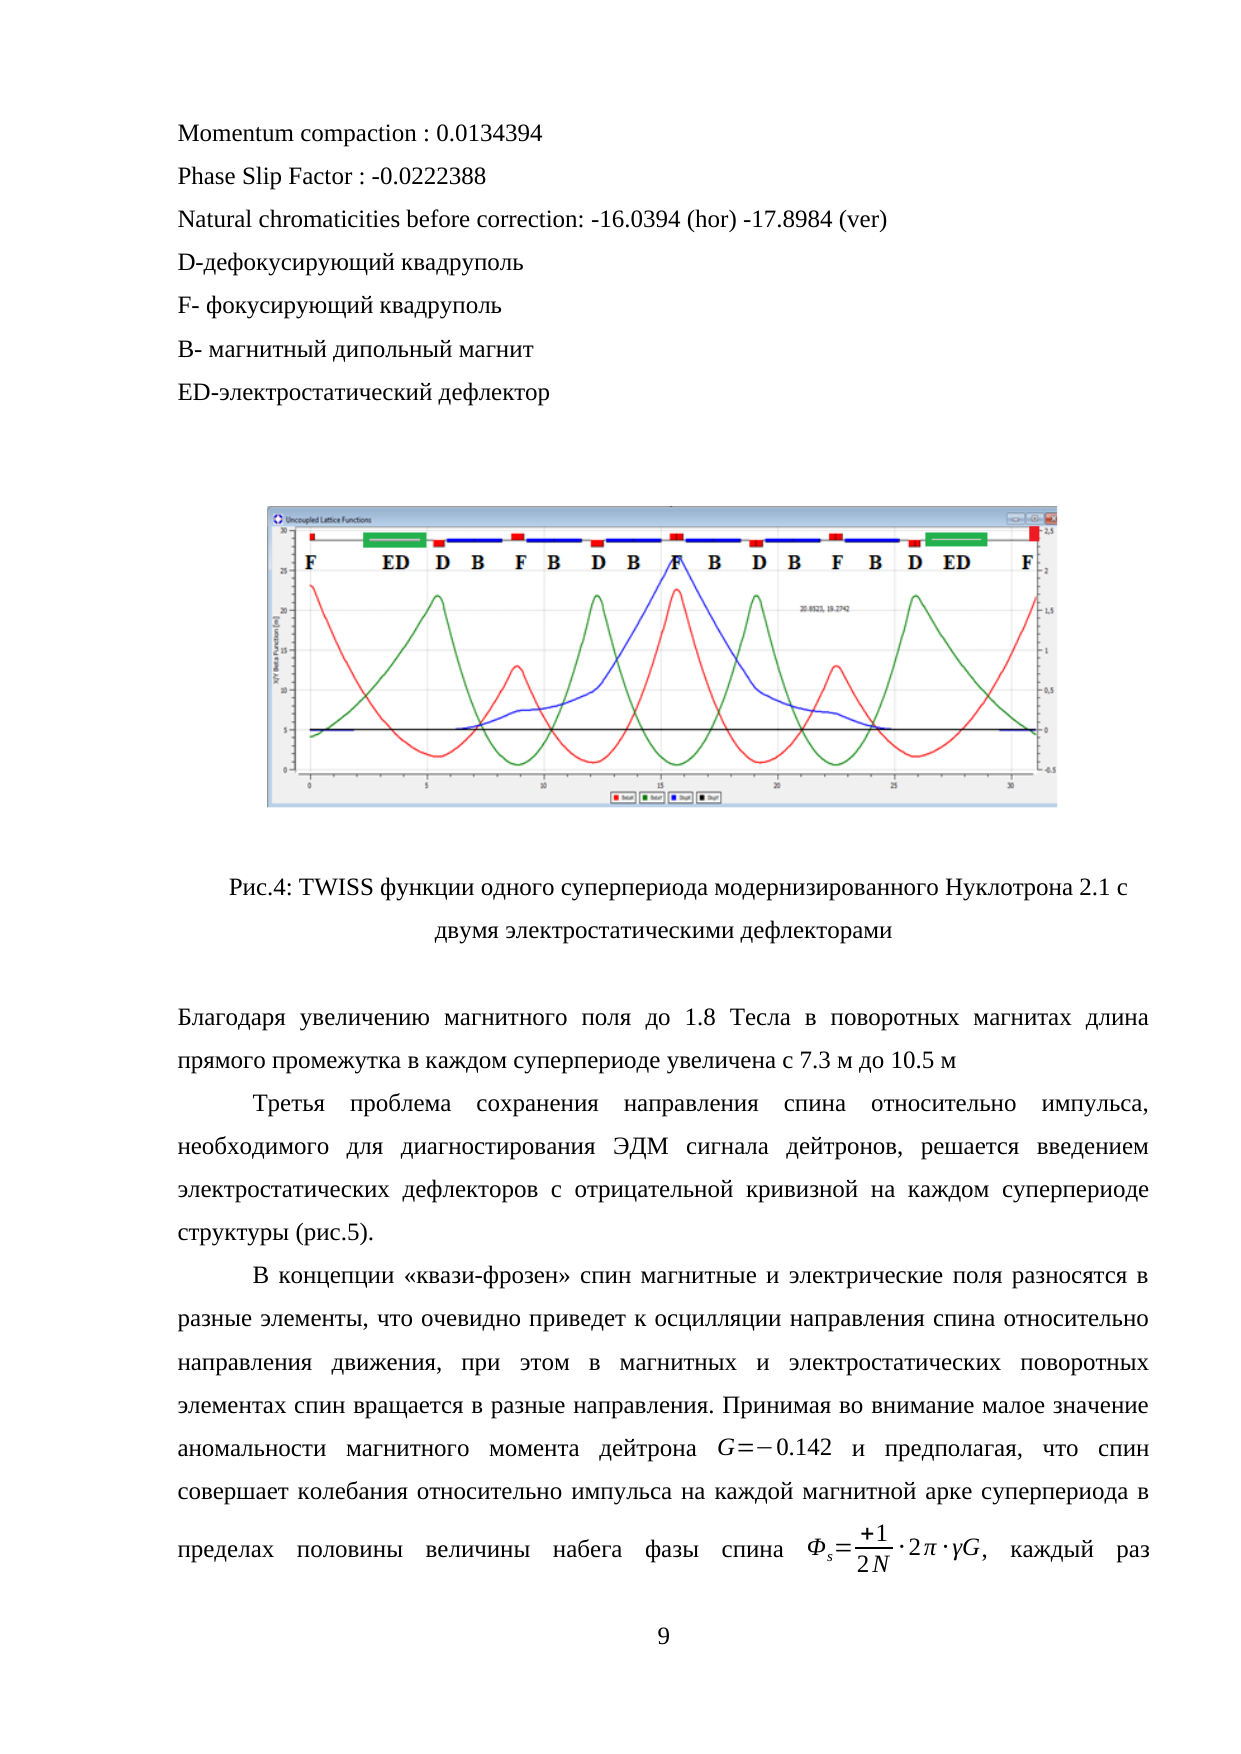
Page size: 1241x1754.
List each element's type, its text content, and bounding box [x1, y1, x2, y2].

text Phase Slip Factor : -0.0222388 [177, 161, 1150, 190]
picture [267, 506, 1060, 815]
text F- фокусирующий квадруполь [177, 291, 1150, 319]
text Рис.4: TWISS функции одного суперпериода модернизированного Нуклотрона 2.1 с двумя электростатическими дефлекторами [177, 872, 1150, 944]
text ED-электростатический дефлектор [177, 377, 1150, 406]
text Natural chromaticities before correction: -16.0394 (hor) -17.8984 (ver) [177, 204, 1150, 233]
text D-дефокусирующий квадруполь [177, 247, 1150, 276]
text B- магнитный дипольный магнит [177, 334, 1150, 362]
text Третья проблема сохранения направления спина относительно импульса, необходимого для диагностирования ЭДМ сигнала дейтронов, решается введением электростатических дефлекторов с отрицательной кривизной на каждом суперпериоде структуры (рис.5). [177, 1088, 1150, 1246]
text Momentum compaction : 0.0134394 [177, 118, 1150, 147]
text Благодаря увеличению магнитного поля до 1.8 Тесла в поворотных магнитах длина прямого промежутка в каждом суперпериоде увеличена с 7.3 м до 10.5 м [177, 1002, 1150, 1073]
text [177, 1260, 1150, 1578]
